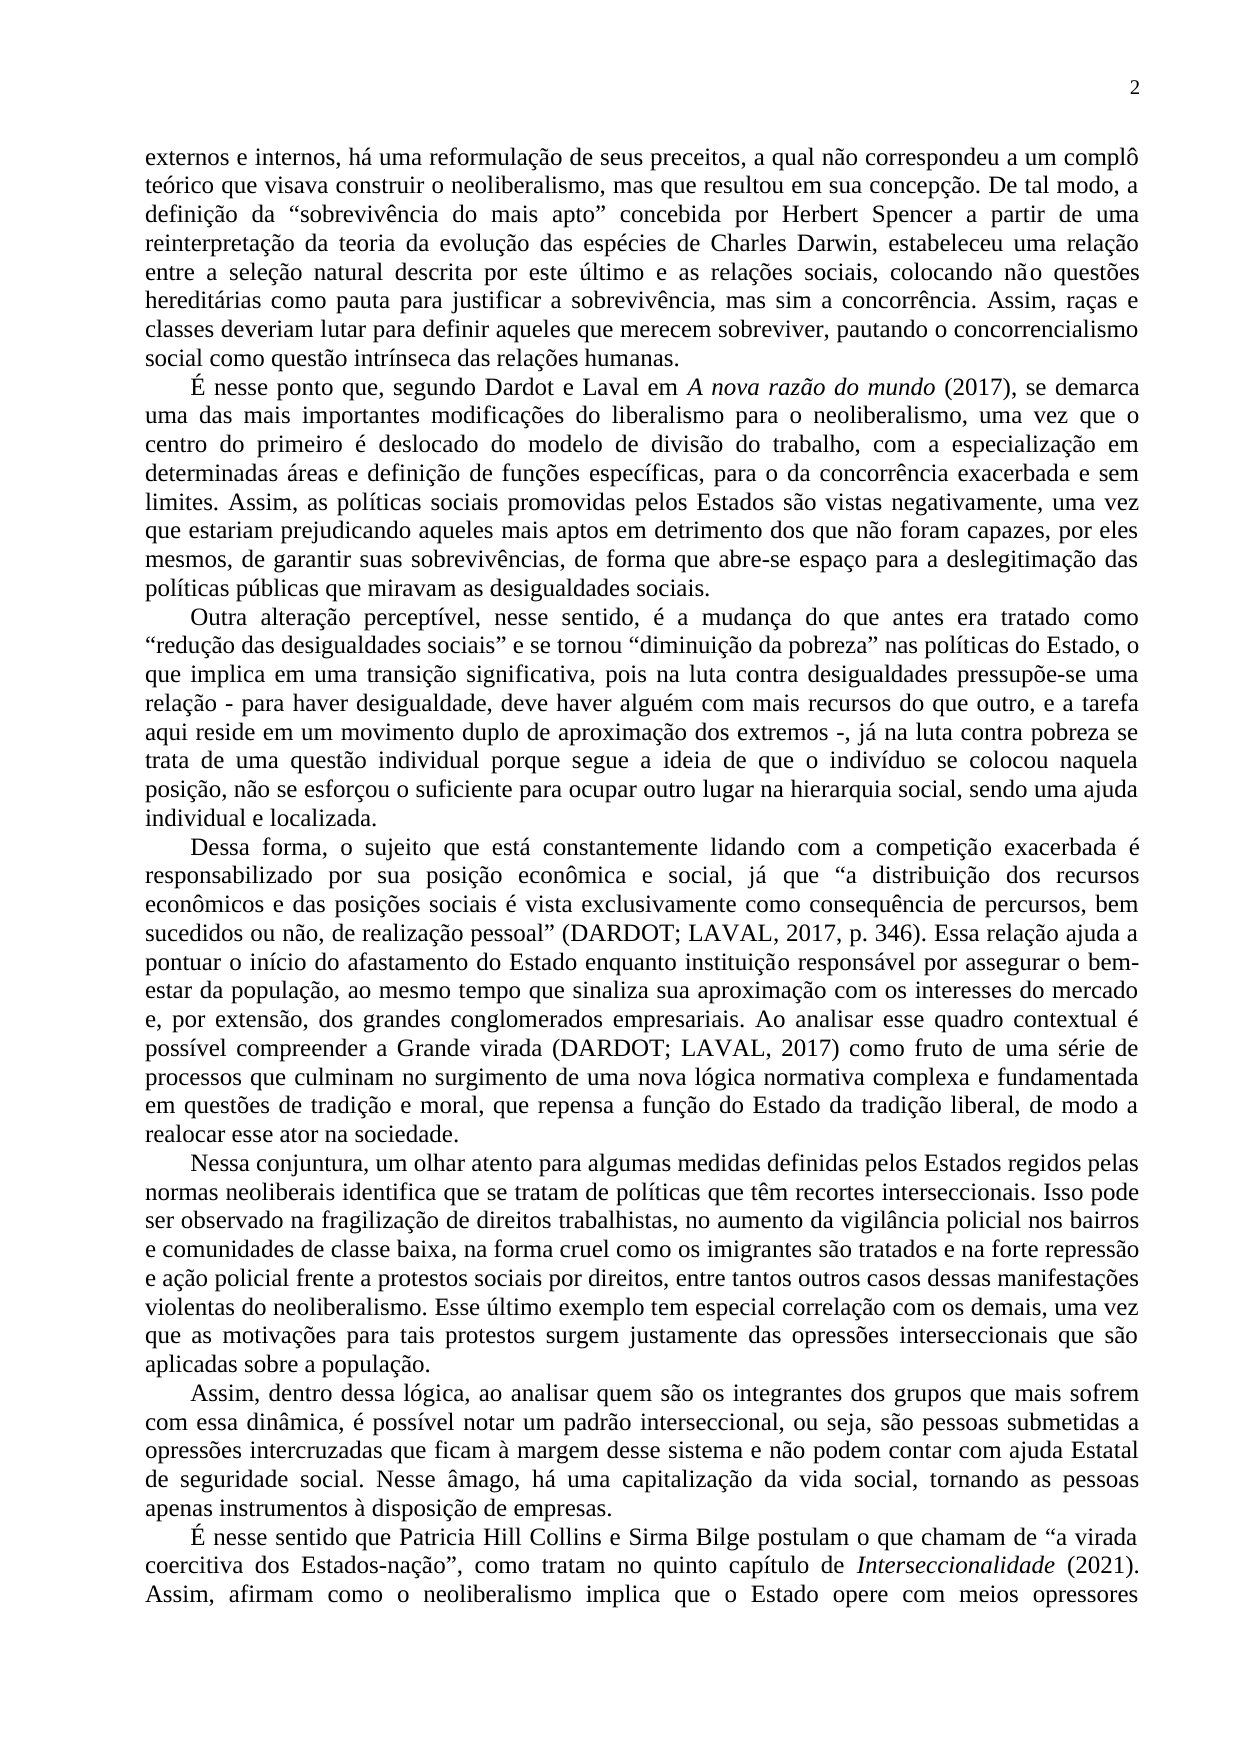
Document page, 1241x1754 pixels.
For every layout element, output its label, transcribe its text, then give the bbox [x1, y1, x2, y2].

text Outra alteração perceptível, nesse sentido, é a mudança do que antes era tratado como “redução das desigualdades sociais” e se tornou “diminuição da pobreza” nas políticas do Estado, o que implica em uma transição significativa, pois na luta contra desigualdades pressupõe-se uma relação - para haver desigualdade, deve haver alguém com mais recursos do que outro, e a tarefa aqui reside em um movimento duplo de aproximação dos extremos -, já na luta contra pobreza se trata de uma questão individual porque segue a ideia de que o indivíduo se colocou naquela posição, não se esforçou o suficiente para ocupar outro lugar na hierarquia social, sendo uma ajuda individual e localizada. [145, 602, 1140, 832]
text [145, 142, 1140, 372]
text É nesse ponto que, segundo Dardot e Laval em A nova razão do mundo (2017), se demarca uma das mais importantes modificações do liberalismo para o neoliberalismo, uma vez que o centro do primeiro é deslocado do modelo de divisão do trabalho, com a especialização em determinadas áreas e definição de funções específicas, para o da concorrência exacerbada e sem limites. Assim, as políticas sociais promovidas pelos Estados são vistas negativamente, uma vez que estariam prejudicando aqueles mais aptos em detrimento dos que não foram capazes, por eles mesmos, de garantir suas sobrevivências, de forma que abre-se espaço para a deslegitimação das políticas públicas que miravam as desigualdades sociais. [145, 372, 1140, 602]
text Dessa forma, o sujeito que está constantemente lidando com a competição exacerbada é responsabilizado por sua posição econômica e social, já que “a distribuição dos recursos econômicos e das posições sociais é vista exclusivamente como consequência de percursos, bem sucedidos ou não, de realização pessoal” (DARDOT; LAVAL, 2017, p. 346). Essa relação ajuda a pontuar o início do afastamento do Estado enquanto instituição responsável por assegurar o bem-estar da população, ao mesmo tempo que sinaliza sua aproximação com os interesses do mercado e, por extensão, dos grandes conglomerados empresariais. Ao analisar esse quadro contextual é possível compreender a Grande virada (DARDOT; LAVAL, 2017) como fruto de uma série de processos que culminam no surgimento de uma nova lógica normativa complexa e fundamentada em questões de tradição e moral, que repensa a função do Estado da tradição liberal, de modo a realocar esse ator na sociedade. [145, 832, 1140, 1148]
text Nessa conjuntura, um olhar atento para algumas medidas definidas pelos Estados regidos pelas normas neoliberais identifica que se tratam de políticas que têm recortes interseccionais. Isso pode ser observado na fragilização de direitos trabalhistas, no aumento da vigilância policial nos bairros e comunidades de classe baixa, na forma cruel como os imigrantes são tratados e na forte repressão e ação policial frente a protestos sociais por direitos, entre tantos outros casos dessas manifestações violentas do neoliberalismo. Esse último exemplo tem especial correlação com os demais, uma vez que as motivações para tais protestos surgem justamente das opressões interseccionais que são aplicadas sobre a população. [145, 1148, 1140, 1378]
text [145, 1522, 1140, 1608]
text Assim, dentro dessa lógica, ao analisar quem são os integrantes dos grupos que mais sofrem com essa dinâmica, é possível notar um padrão interseccional, ou seja, são pessoas submetidas a opressões intercruzadas que ficam à margem desse sistema e não podem contar com ajuda Estatal de seguridade social. Nesse âmago, há uma capitalização da vida social, tornando as pessoas apenas instrumentos à disposição de empresas. [145, 1378, 1140, 1522]
